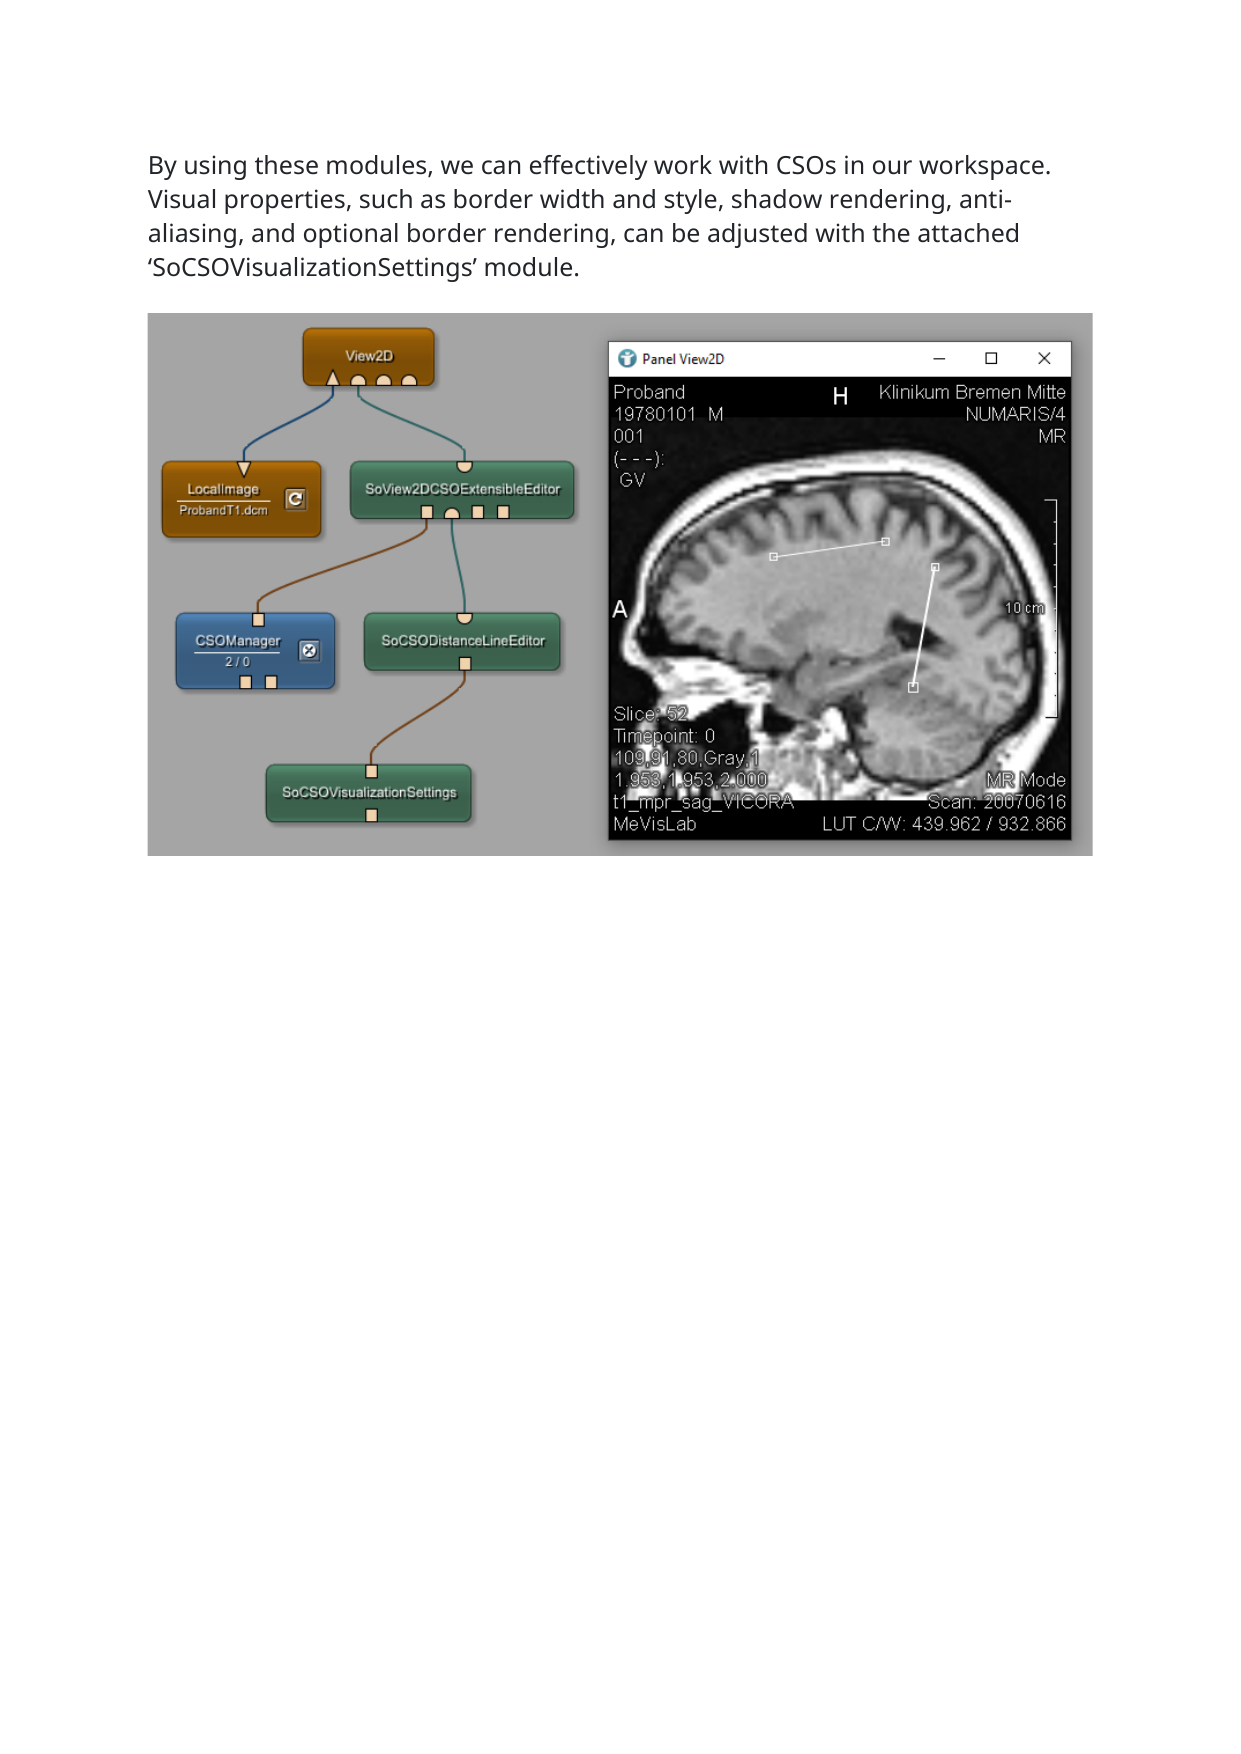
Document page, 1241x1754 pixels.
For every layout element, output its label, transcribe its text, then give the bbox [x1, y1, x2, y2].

text By using these modules, we can effectively work with CSOs in our workspace. Visual properties, such as border width and style, shadow rendering, anti-aliasing, and optional border rendering, can be adjusted with the attached ‘SoCSOVisualizationSettings’ module. [148, 148, 1093, 284]
picture [147, 313, 1093, 856]
